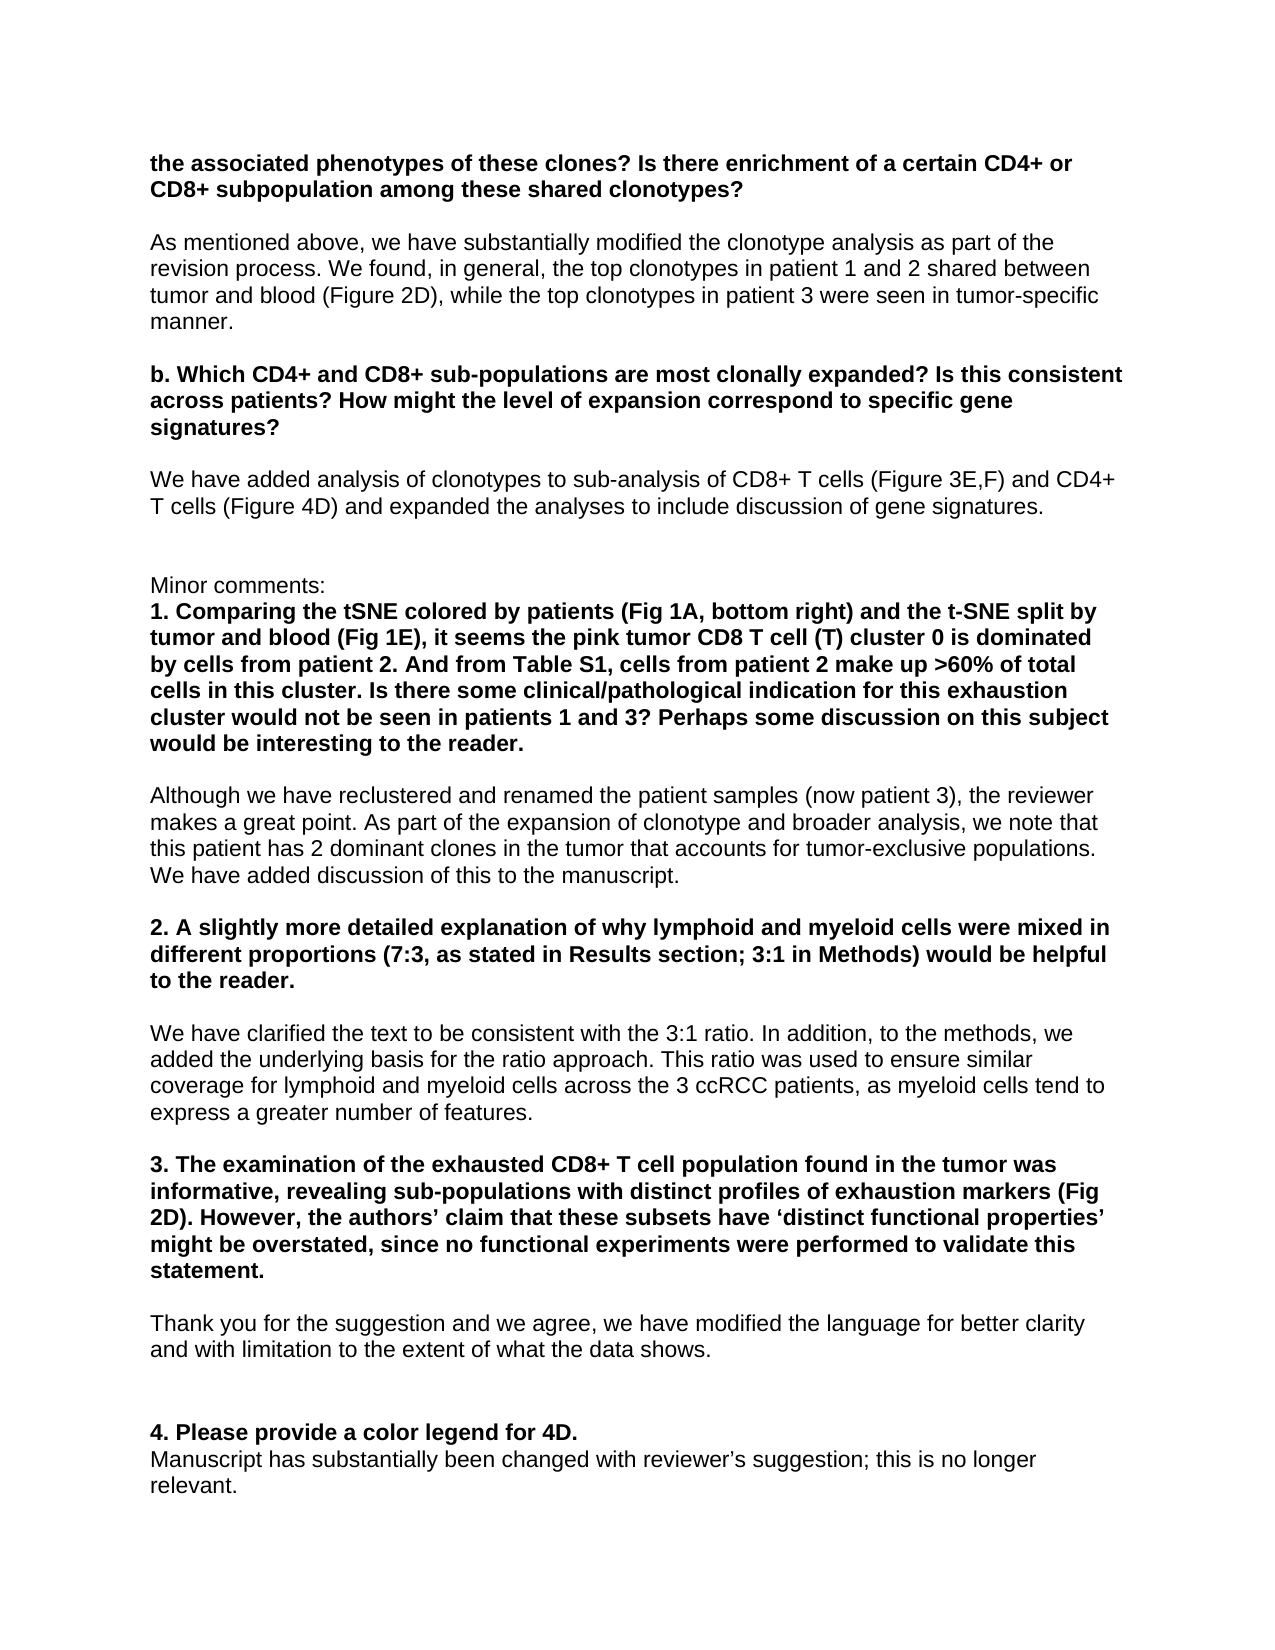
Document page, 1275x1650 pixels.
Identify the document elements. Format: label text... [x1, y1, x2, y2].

text b. Which CD4+ and CD8+ sub-populations are most clonally expanded? Is this consistent across patients? How might the level of expansion correspond to specific gene signatures? [150, 334, 1125, 440]
text Minor comments: 1. Comparing the tSNE colored by patients (Fig 1A, bottom right) and the t-SNE split by tumor and blood (Fig 1E), it seems the pink tumor CD8 T cell (T) cluster 0 is dominated by cells from patient 2. And from Table S1, cells from patient 2 make up >60% of total cells in this cluster. Is there some clinical/pathological indication for this exhaustion cluster would not be seen in patients 1 and 3? Perhaps some discussion on this subject would be interesting to the reader. [150, 519, 1125, 756]
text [150, 1446, 1125, 1498]
text 4. Please provide a color legend for 4D. [150, 1419, 1125, 1446]
text As mentioned above, we have substantially modified the clonotype analysis as part of the revision process. We found, in general, the top clonotypes in patient 1 and 2 shared between tumor and blood (Figure 2D), while the top clonotypes in patient 3 were seen in tumor-specific manner. [150, 229, 1125, 334]
text Although we have reclustered and renamed the patient samples (now patient 3), the reviewer makes a great point. As part of the expansion of clonotype and broader analysis, we note that this patient has 2 dominant clones in the tumor that accounts for tumor-exclusive populations. We have added discussion of this to the manuscript. 2. A slightly more detailed explanation of why lymphoid and myeloid cells were mixed in different proportions (7:3, as stated in Results section; 3:1 in Methods) would be helpful to the reader. [150, 782, 1125, 993]
text We have clarified the text to be consistent with the 3:1 ratio. In addition, to the methods, we added the underlying basis for the ratio approach. This ratio was used to ensure similar coverage for lymphoid and myeloid cells across the 3 ccRCC patients, as myeloid cells tend to express a greater number of features. 3. The examination of the exhausted CD8+ T cell population found in the tumor was informative, revealing sub-populations with distinct profiles of exhaustion markers (Fig 2D). However, the authors’ claim that these subsets have ‘distinct functional properties’ might be overstated, since no functional experiments were performed to validate this statement. [150, 1020, 1125, 1283]
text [150, 150, 1125, 203]
text We have added analysis of clonotypes to sub-analysis of CD8+ T cells (Figure 3E,F) and CD4+ T cells (Figure 4D) and expanded the analyses to include discussion of gene signatures. [150, 466, 1125, 519]
text Thank you for the suggestion and we agree, we have modified the language for better clarity and with limitation to the extent of what the data shows. [150, 1309, 1125, 1419]
